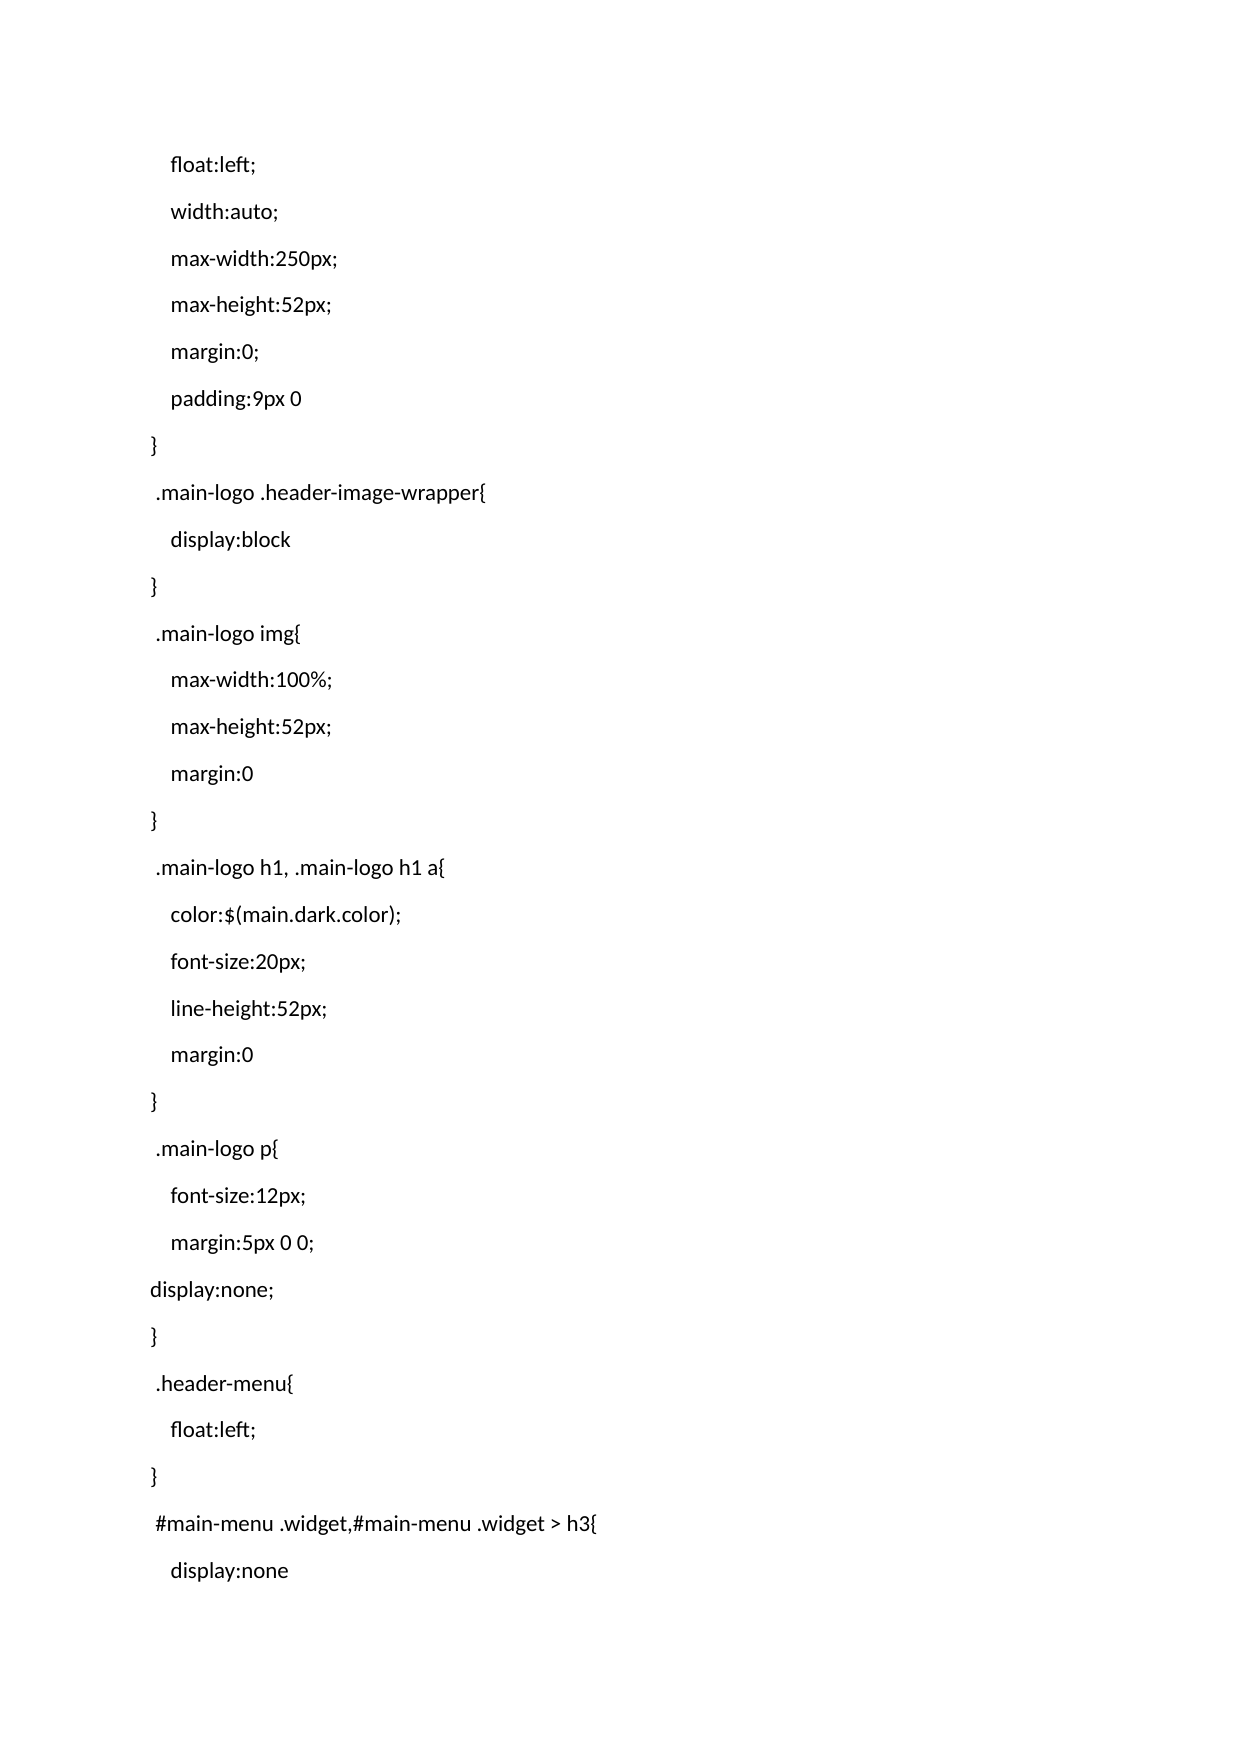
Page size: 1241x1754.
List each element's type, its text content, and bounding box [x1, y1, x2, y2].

text margin:0 [150, 759, 1090, 787]
text max-width:100%; [150, 666, 1090, 694]
text font-size:20px; [150, 947, 1090, 975]
text float:left; [150, 1416, 1090, 1444]
text } [150, 1462, 1090, 1491]
text float:left; [150, 150, 1090, 178]
text margin:0; [150, 337, 1090, 366]
text } [150, 1087, 1090, 1116]
text display:none [150, 1556, 1090, 1584]
text .main-logo .header-image-wrapper{ [150, 478, 1090, 506]
text } [150, 431, 1090, 459]
text line-height:52px; [150, 994, 1090, 1022]
text color:$(main.dark.color); [150, 900, 1090, 928]
text width:auto; [150, 197, 1090, 225]
text } [150, 1322, 1090, 1350]
text max-height:52px; [150, 291, 1090, 319]
text #main-menu .widget,#main-menu .widget > h3{ [150, 1509, 1090, 1537]
text .main-logo h1, .main-logo h1 a{ [150, 853, 1090, 881]
text } [150, 572, 1090, 600]
text } [150, 806, 1090, 834]
text .main-logo p{ [150, 1134, 1090, 1162]
text margin:0 [150, 1041, 1090, 1069]
text .header-menu{ [150, 1369, 1090, 1397]
text max-height:52px; [150, 712, 1090, 741]
text font-size:12px; [150, 1181, 1090, 1209]
text display:none; [150, 1275, 1090, 1303]
text padding:9px 0 [150, 384, 1090, 412]
text display:block [150, 525, 1090, 553]
text max-width:250px; [150, 244, 1090, 272]
text margin:5px 0 0; [150, 1228, 1090, 1256]
text .main-logo img{ [150, 619, 1090, 647]
